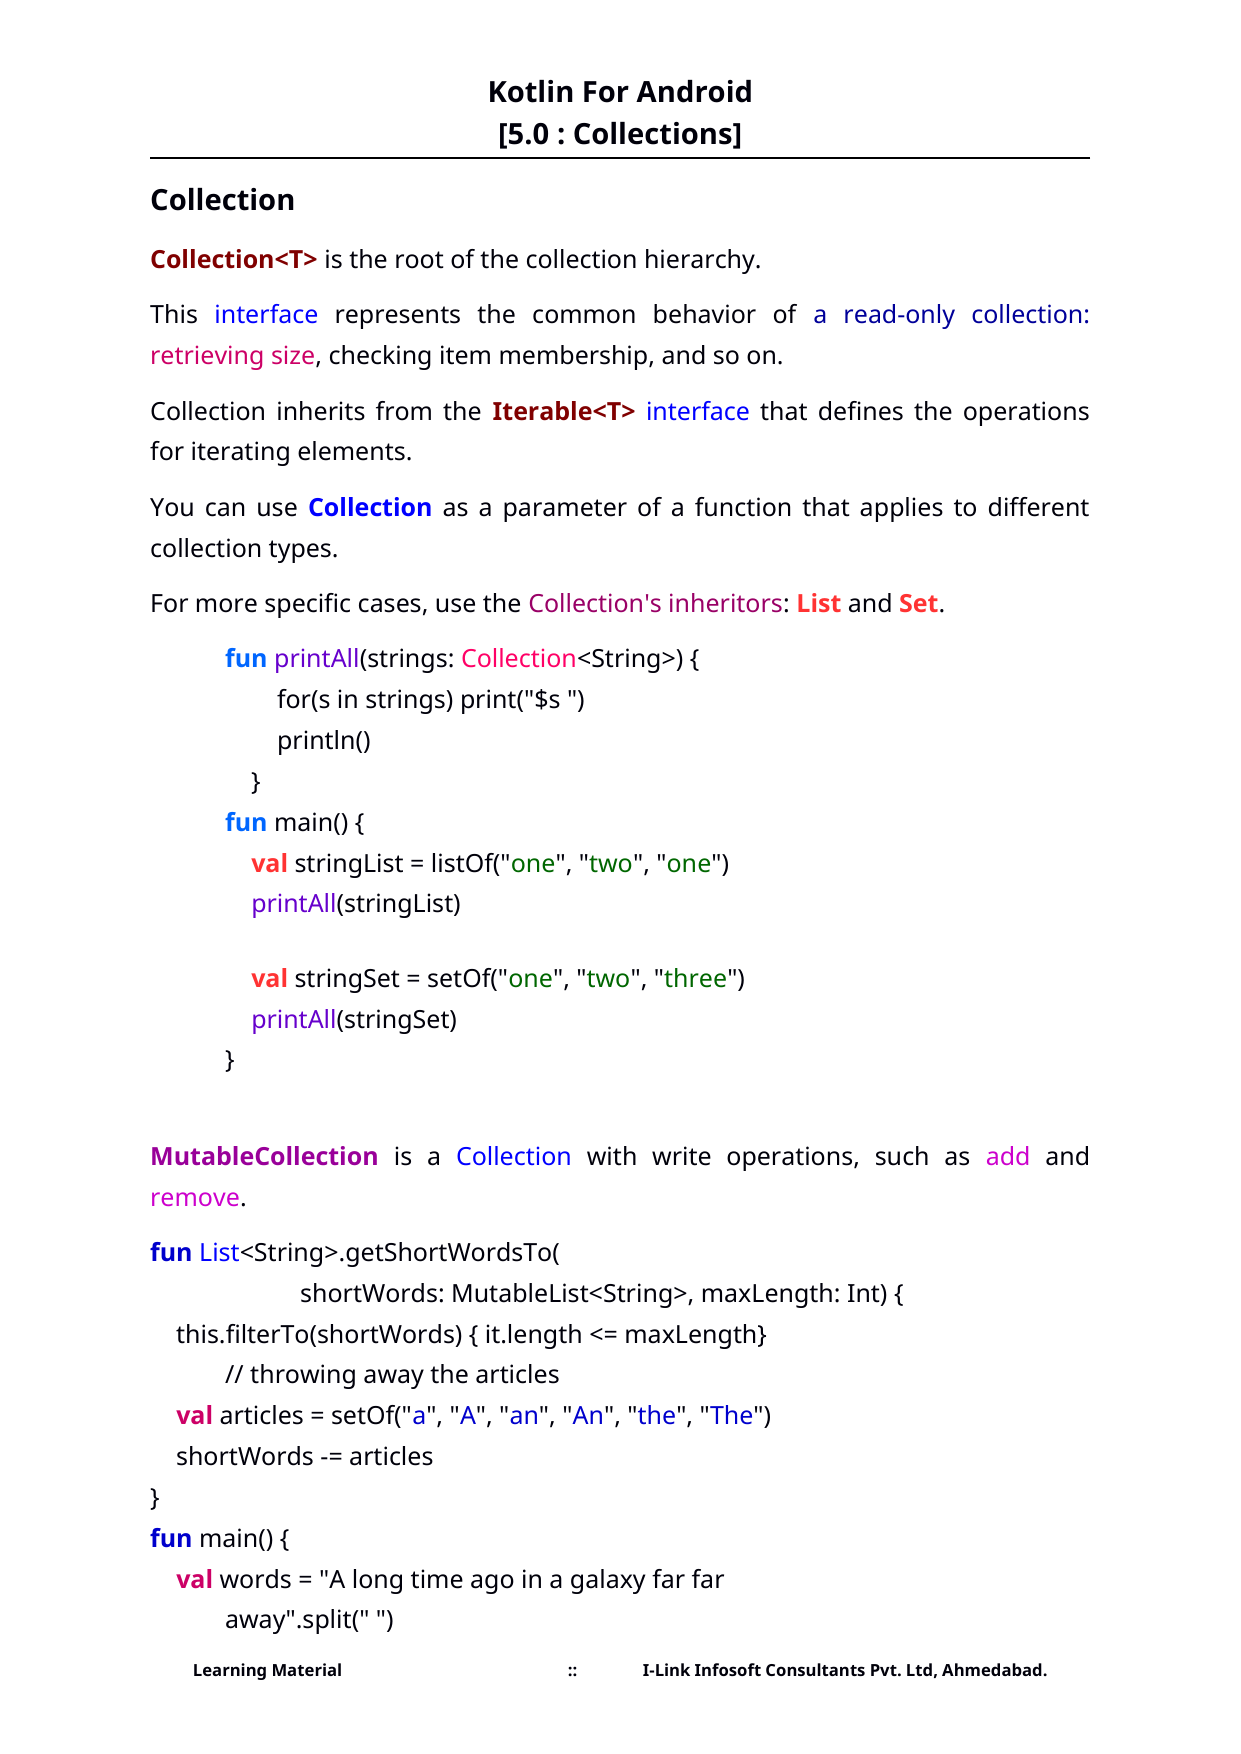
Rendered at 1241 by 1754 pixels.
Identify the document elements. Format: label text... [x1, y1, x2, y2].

text MutableCollection is a Collection with write operations, such as add and remove. [150, 1138, 1090, 1213]
text for(s in strings) print("$s ") [225, 682, 1090, 716]
text fun main() { [150, 1520, 1090, 1554]
text } [150, 1479, 1090, 1514]
text fun List<String>.getShortWordsTo( [150, 1234, 1090, 1269]
text fun main() { [225, 804, 1090, 838]
text val words = "A long time ago in a galaxy far far away".split(" ") [150, 1561, 1090, 1636]
text fun printAll(strings: Collection<String>) { [225, 641, 1090, 675]
text shortWords -= articles [150, 1439, 1090, 1473]
text This interface represents the common behavior of a read-only collection: retrieving size, checking item membership, and so on. [150, 297, 1090, 372]
text } [225, 763, 1090, 798]
text printAll(stringSet) [225, 1001, 1090, 1035]
text For more specific cases, use the Collection's inheritors: List and Set. [150, 586, 1090, 620]
text } [225, 1042, 1090, 1076]
text val articles = setOf("a", "A", "an", "An", "the", "The") [150, 1398, 1090, 1432]
text shortWords: MutableList<String>, maxLength: Int) { [150, 1275, 1090, 1309]
text this.filterTo(shortWords) { it.length <= maxLength} [150, 1316, 1090, 1350]
text // throwing away the articles [150, 1357, 1090, 1391]
text println() [225, 723, 1090, 757]
text Collection<T> is the root of the collection hierarchy. [150, 241, 1090, 276]
text Collection [150, 179, 1090, 219]
text printAll(stringList) [225, 886, 1090, 920]
text val stringList = listOf("one", "two", "one") [225, 845, 1090, 879]
text Collection inherits from the Iterable<T> interface that defines the operations for iterating elements. [150, 393, 1090, 468]
text val stringSet = setOf("one", "two", "three") [225, 960, 1090, 994]
text You can use Collection as a parameter of a function that applies to different collection types. [150, 489, 1090, 564]
